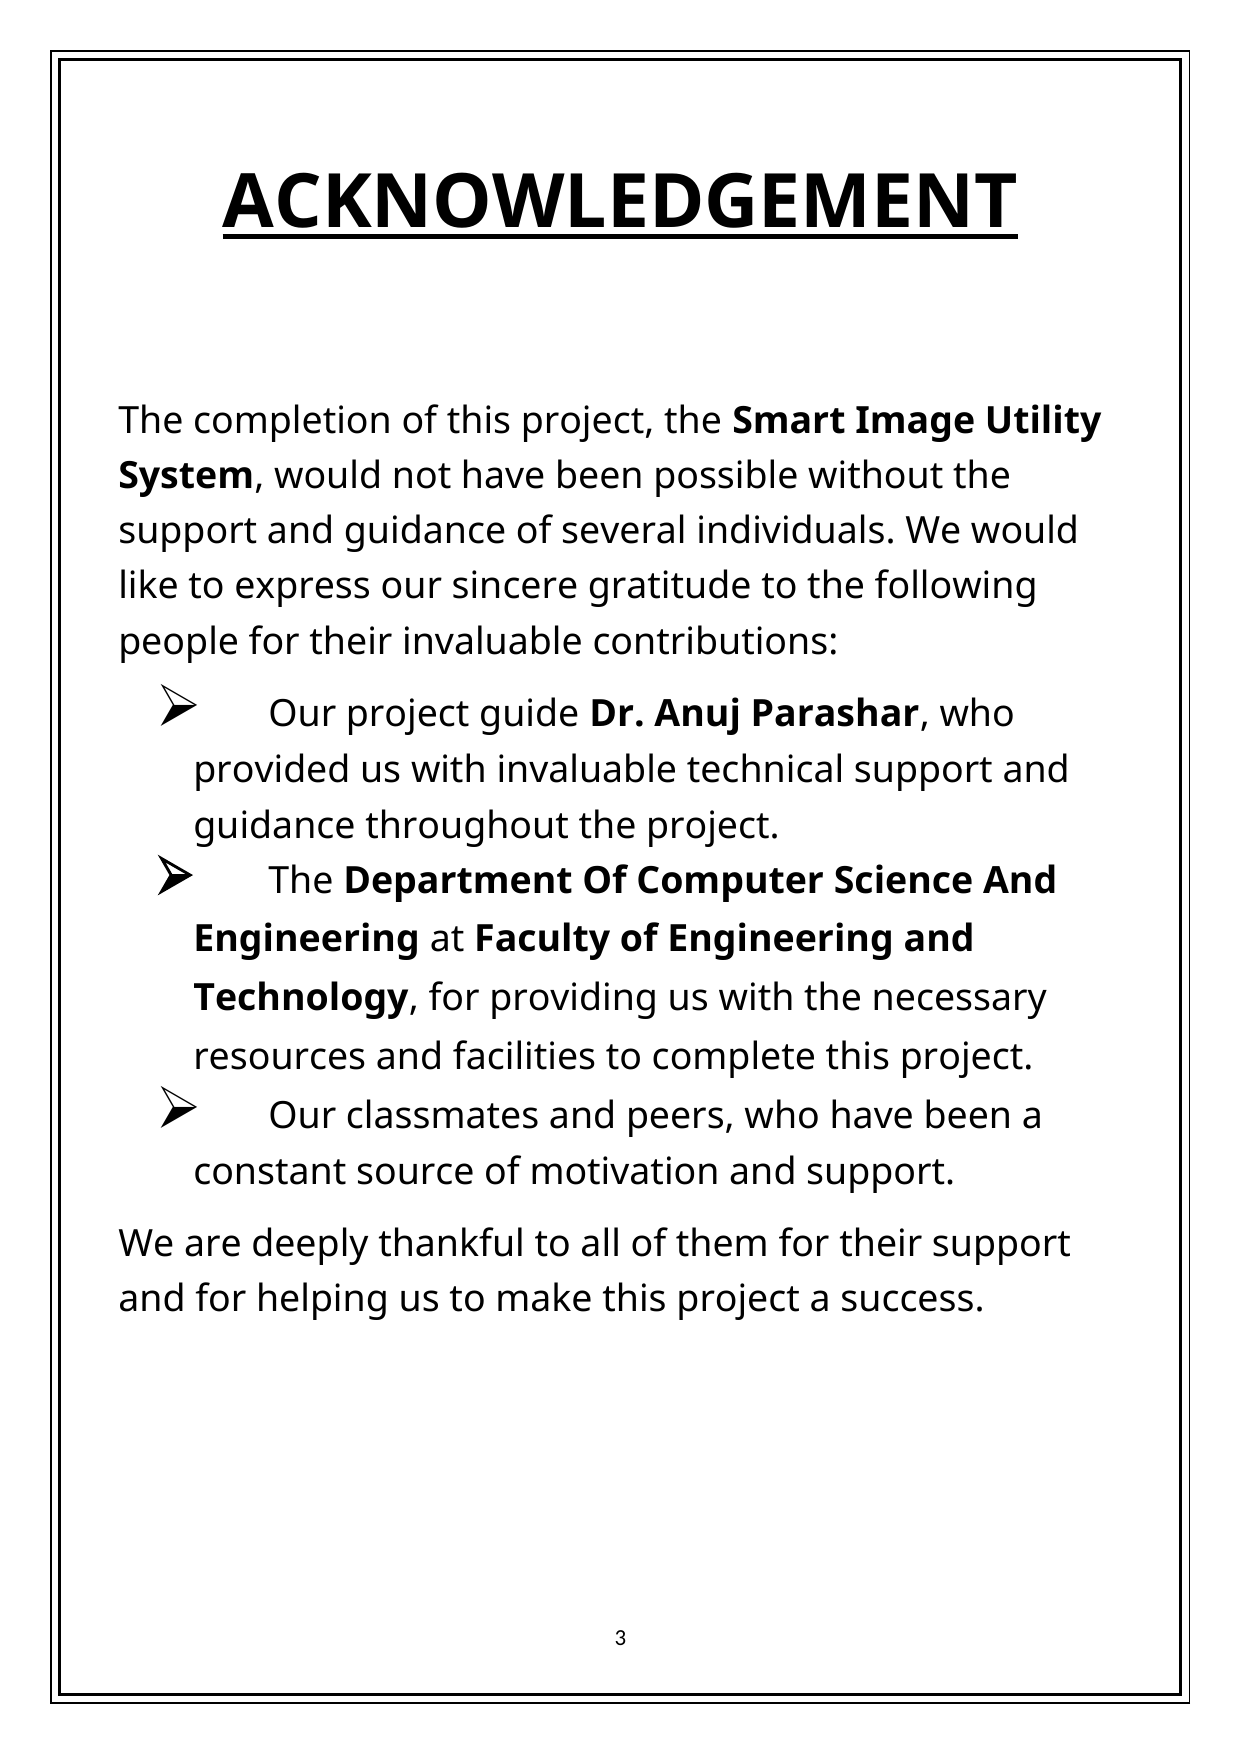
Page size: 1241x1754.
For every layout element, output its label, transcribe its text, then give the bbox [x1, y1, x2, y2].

text The completion of this project, the Smart Image Utility System, would not have been possible without the support and guidance of several individuals. We would like to express our sincere gratitude to the following people for their invaluable contributions: [118, 393, 1122, 665]
list Our project guide Dr. Anuj Parashar, who provided us with invaluable technical support and guidance throughout the project. [156, 686, 1122, 849]
list ACKNOWLEDGEMENT [118, 148, 1122, 250]
list The Department Of Computer Science And Engineering at Faculty of Engineering and Technology, for providing us with the necessary resources and facilities to complete this project. [156, 853, 1122, 1080]
list Our classmates and peers, who have been a constant source of motivation and support. [156, 1088, 1122, 1196]
text We are deeply thankful to all of them for their support and for helping us to make this project a success. [118, 1216, 1122, 1323]
